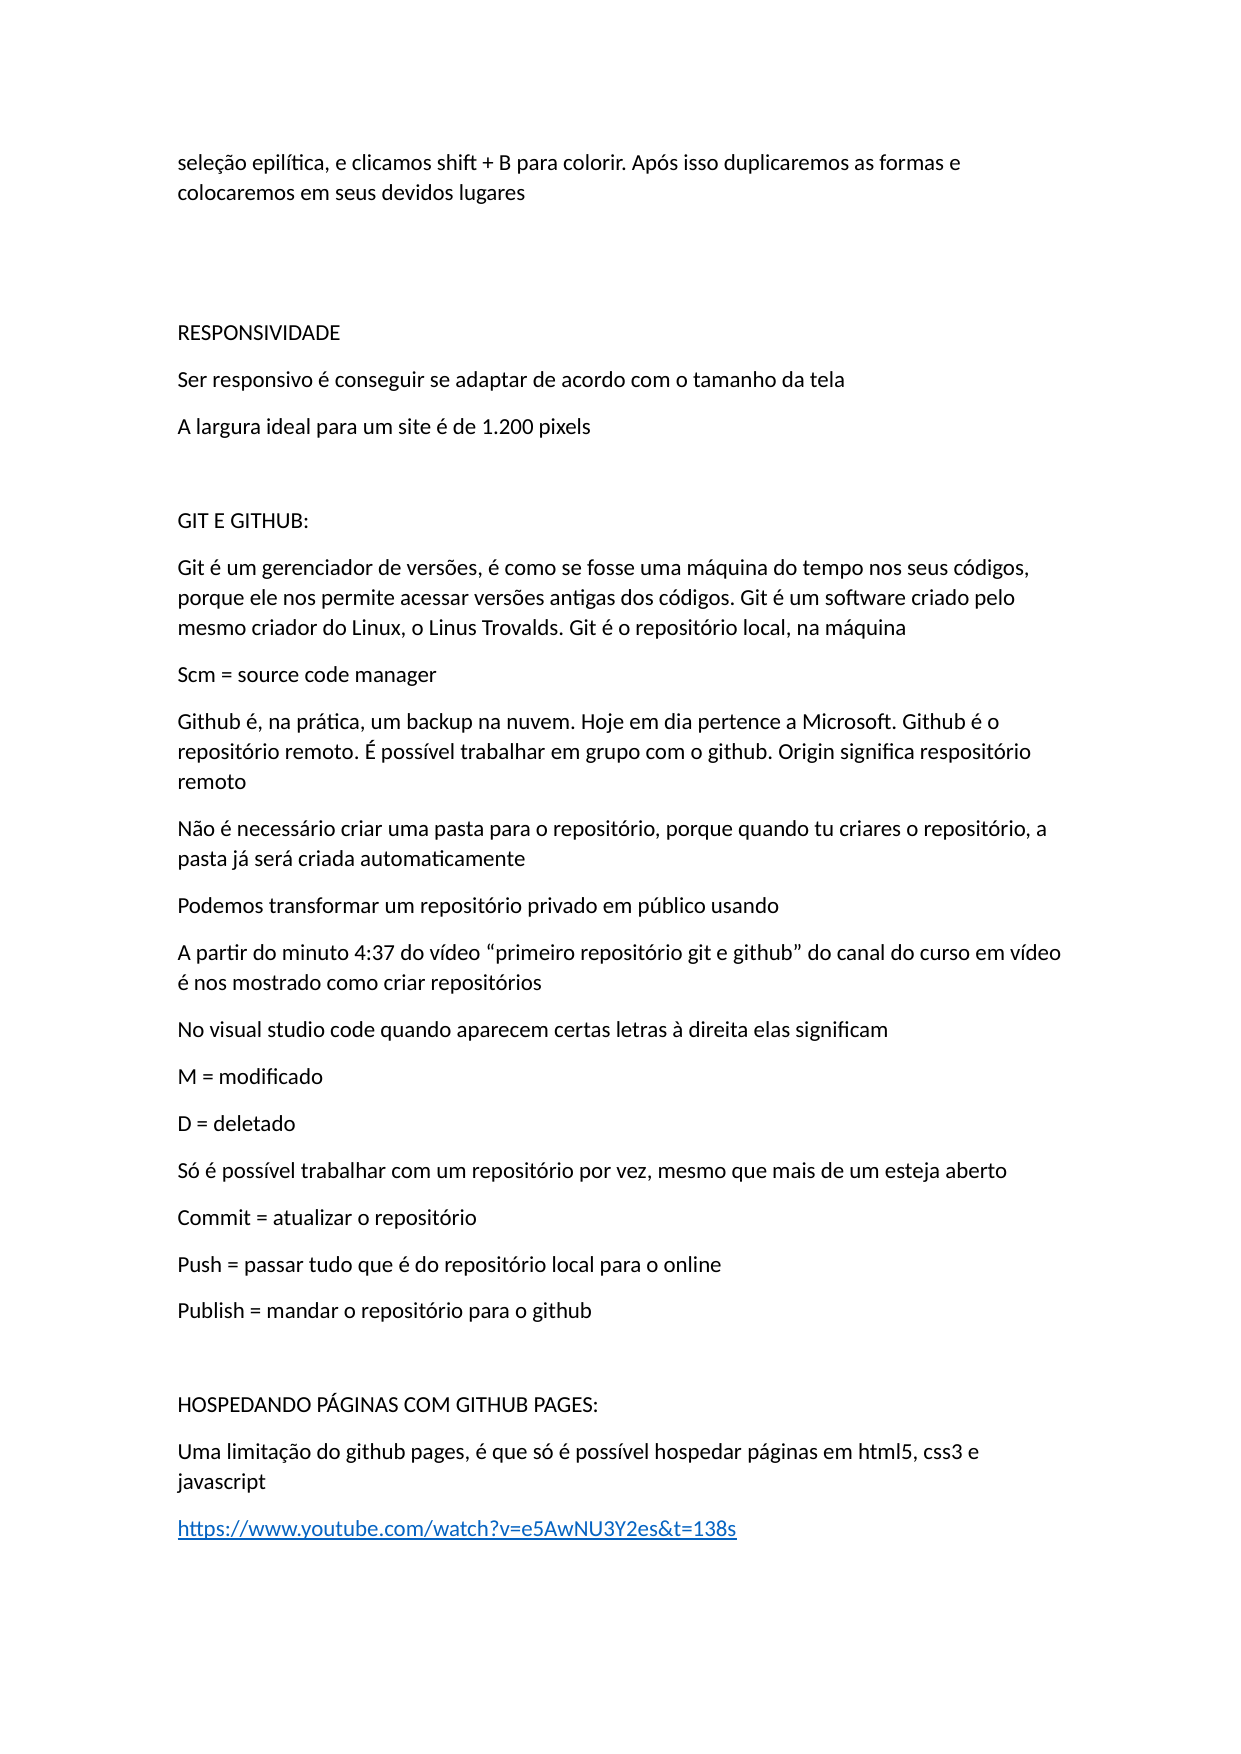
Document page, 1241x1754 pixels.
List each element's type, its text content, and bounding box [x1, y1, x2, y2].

text GIT E GITHUB: [177, 506, 1063, 534]
text Ser responsivo é conseguir se adaptar de acordo com o tamanho da tela [177, 365, 1063, 393]
text Git é um gerenciador de versões, é como se fosse uma máquina do tempo nos seus códigos, porque ele nos permite acessar versões antigas dos códigos. Git é um software criado pelo mesmo criador do Linux, o Linus Trovalds. Git é o repositório local, na máquina [177, 553, 1063, 641]
text Scm = source code manager [177, 660, 1063, 688]
text Uma limitação do github pages, é que só é possível hospedar páginas em html5, css3 e javascript [177, 1437, 1063, 1495]
text Github é, na prática, um backup na nuvem. Hoje em dia pertence a Microsoft. Github é o repositório remoto. É possível trabalhar em grupo com o github. Origin significa respositório remoto [177, 707, 1063, 795]
text M = modificado [177, 1062, 1063, 1090]
text Só é possível trabalhar com um repositório por vez, mesmo que mais de um esteja aberto [177, 1156, 1063, 1184]
text Podemos transformar um repositório privado em público usando [177, 891, 1063, 919]
text Publish = mandar o repositório para o github [177, 1297, 1063, 1324]
text D = deletado [177, 1109, 1063, 1137]
text No visual studio code quando aparecem certas letras à direita elas significam [177, 1015, 1063, 1043]
text HOSPEDANDO PÁGINAS COM GITHUB PAGES: [177, 1390, 1063, 1418]
text https://www.youtube.com/watch?v=e5AwNU3Y2es&t=138s [177, 1514, 1063, 1542]
text Commit = atualizar o repositório [177, 1203, 1063, 1231]
text A partir do minuto 4:37 do vídeo “primeiro repositório git e github” do canal do curso em vídeo é nos mostrado como criar repositórios [177, 938, 1063, 996]
text Não é necessário criar uma pasta para o repositório, porque quando tu criares o repositório, a pasta já será criada automaticamente [177, 814, 1063, 872]
text RESPONSIVIDADE [177, 318, 1063, 346]
text A largura ideal para um site é de 1.200 pixels [177, 412, 1063, 440]
text Push = passar tudo que é do repositório local para o online [177, 1250, 1063, 1278]
